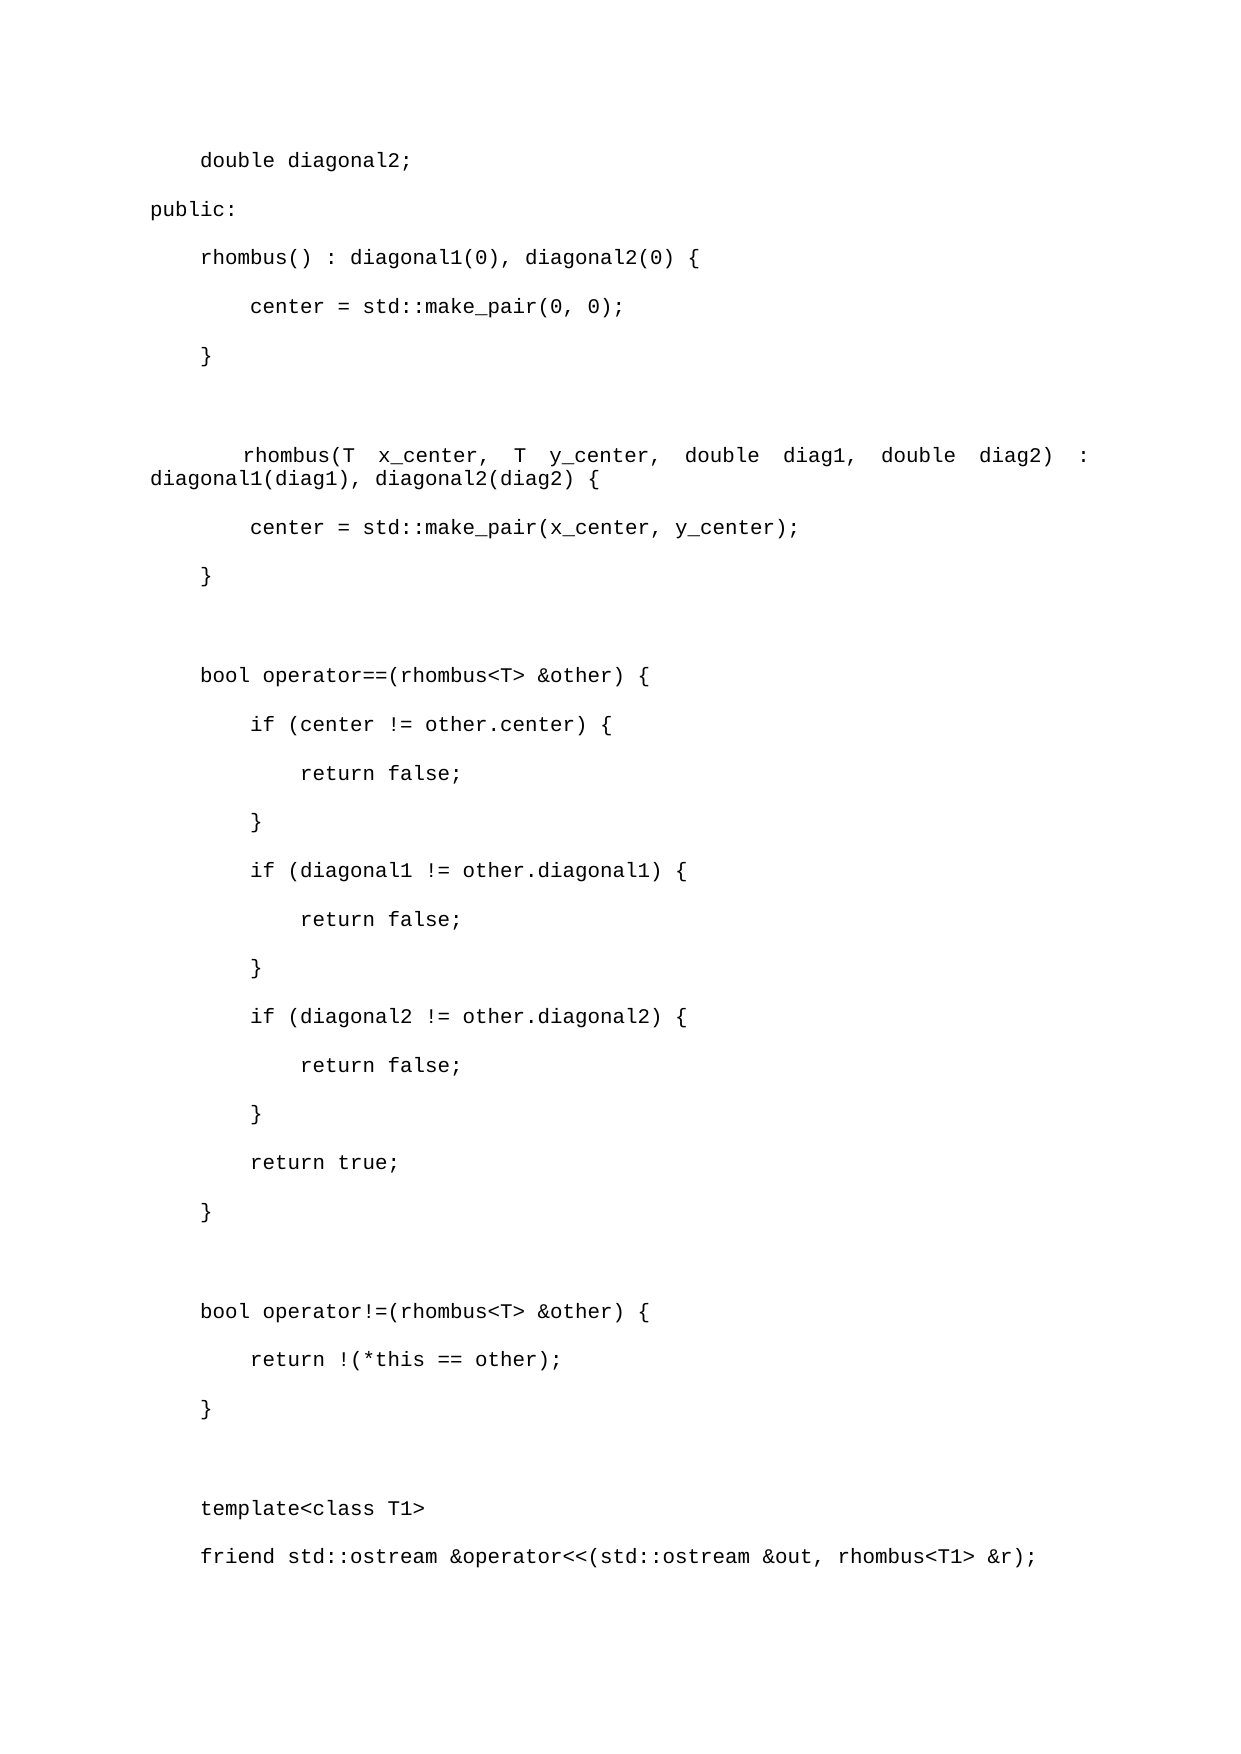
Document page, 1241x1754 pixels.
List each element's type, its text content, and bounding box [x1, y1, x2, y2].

text double diagonal2; [150, 150, 1090, 174]
text friend std::ostream &operator<<(std::ostream &out, rhombus<T1> &r); [150, 1547, 1090, 1570]
text public: [150, 199, 1090, 222]
text if (diagonal1 != other.diagonal1) { [150, 860, 1090, 884]
text bool operator==(rhombus<T> &other) { [150, 666, 1090, 689]
text if (center != other.center) { [150, 714, 1090, 738]
text rhombus(T x_center, T y_center, double diag1, double diag2) : diagonal1(diag1), diagonal2(diag2) { [150, 444, 1090, 492]
text } [150, 811, 1090, 835]
text return false; [150, 1055, 1090, 1078]
text return false; [150, 909, 1090, 932]
text return !(*this == other); [150, 1349, 1090, 1373]
text } [150, 344, 1090, 368]
text } [150, 957, 1090, 981]
text return true; [150, 1152, 1090, 1176]
text } [150, 1201, 1090, 1224]
text } [150, 1103, 1090, 1127]
text center = std::make_pair(0, 0); [150, 296, 1090, 319]
text rhombus() : diagonal1(0), diagonal2(0) { [150, 247, 1090, 271]
text return false; [150, 763, 1090, 786]
text bool operator!=(rhombus<T> &other) { [150, 1301, 1090, 1324]
text } [150, 1398, 1090, 1422]
text } [150, 566, 1090, 589]
text center = std::make_pair(x_center, y_center); [150, 517, 1090, 541]
text if (diagonal2 != other.diagonal2) { [150, 1006, 1090, 1030]
text template<class T1> [150, 1498, 1090, 1522]
